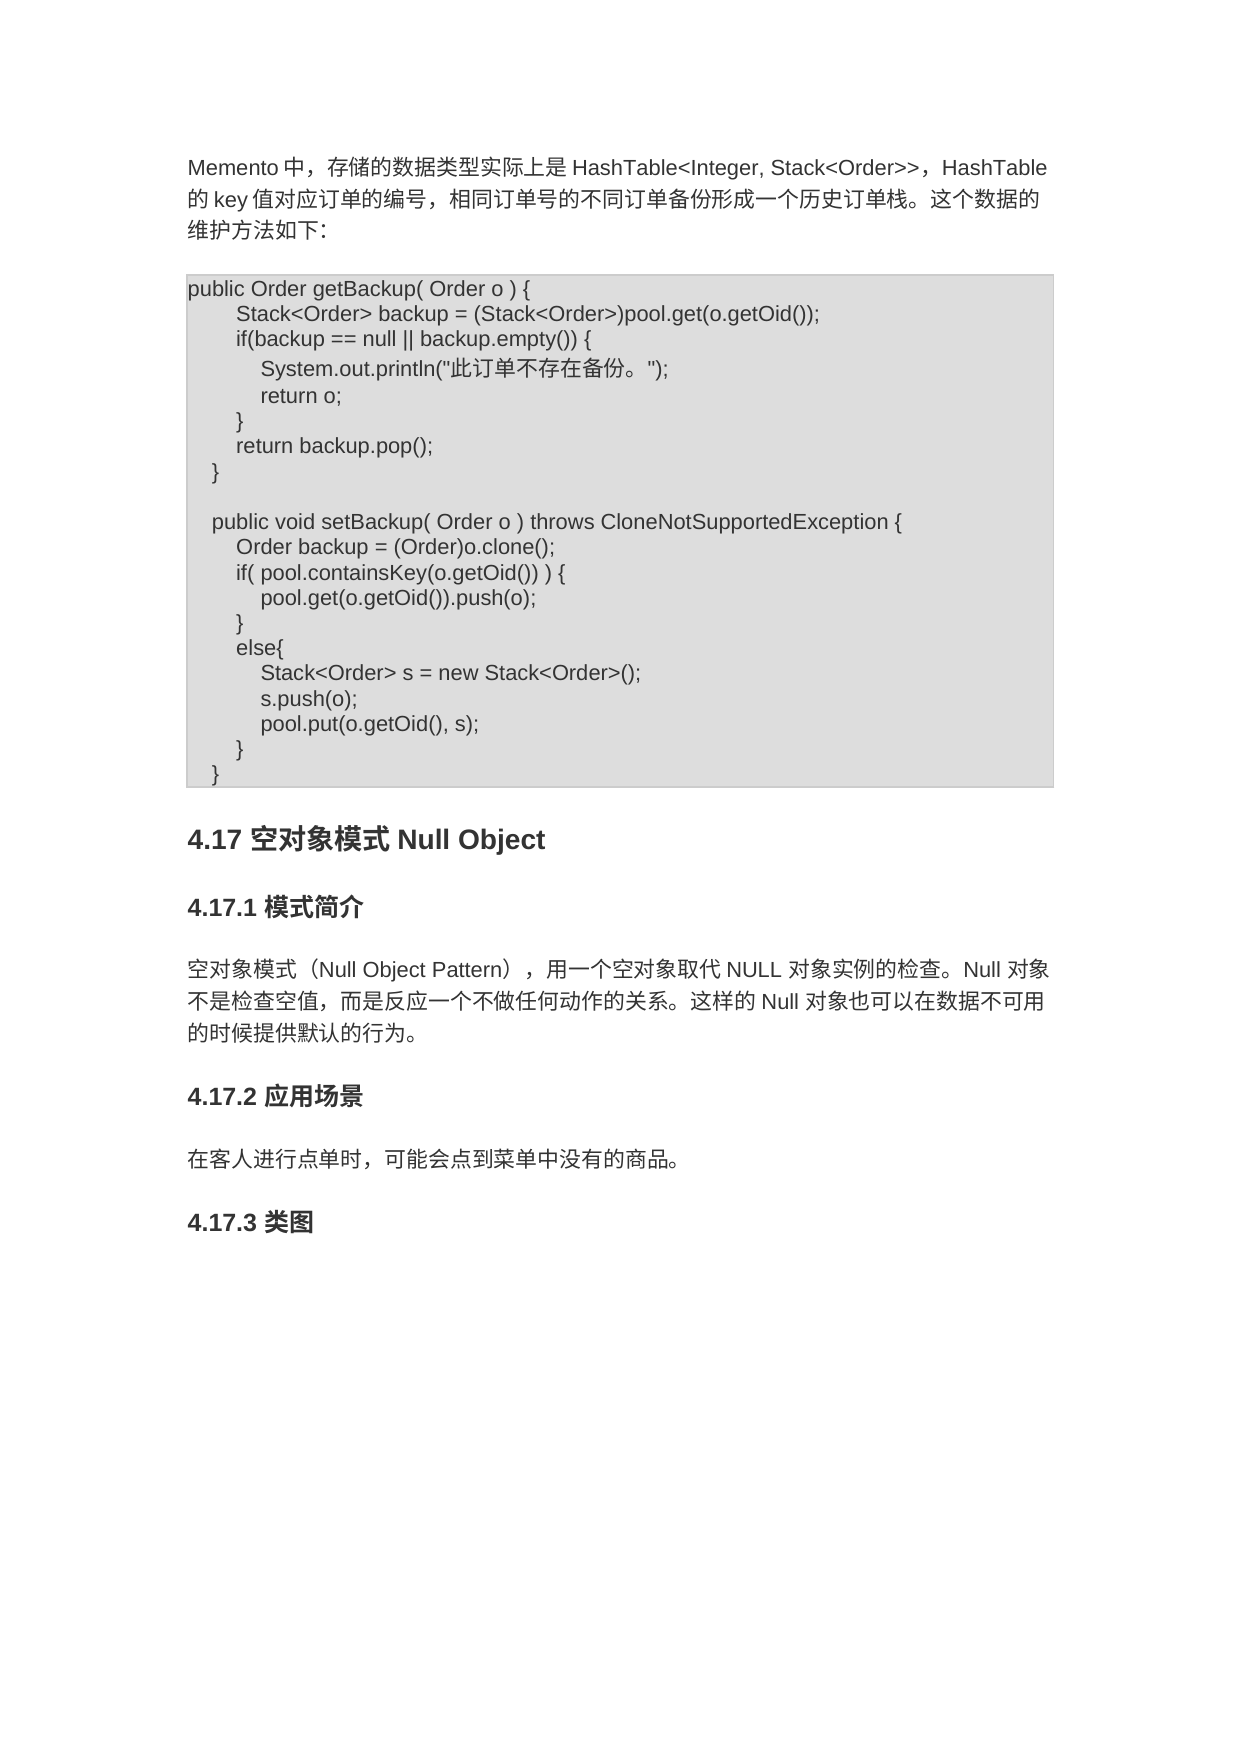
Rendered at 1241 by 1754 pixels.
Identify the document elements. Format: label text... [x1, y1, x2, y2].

subtitle 4.17.2 应用场景 [187, 1077, 1053, 1113]
text public Order getBackup( Order o ) { [188, 276, 1053, 301]
text Stack<Order> s = new Stack<Order>(); [188, 660, 1053, 686]
text } [188, 759, 1053, 786]
text Stack<Order> backup = (Stack<Order>)pool.get(o.getOid()); [188, 301, 1053, 326]
text 空对象模式（Null Object Pattern），用一个空对象取代 NULL 对象实例的检查。Null 对象不是检查空值，而是反应一个不做任何动作的关系。这样的 Null 对象也可以在数据不可用的时候提供默认的行为。 [187, 952, 1053, 1047]
text else{ [188, 635, 1053, 660]
text } [188, 610, 1053, 635]
text if(backup == null || backup.empty()) { [188, 326, 1053, 351]
text pool.put(o.getOid(), s); [188, 711, 1053, 736]
subtitle 4.17 空对象模式 Null Object [187, 817, 1053, 858]
text } [188, 459, 1053, 484]
subtitle 4.17.3 类图 [187, 1203, 1053, 1239]
text } [188, 408, 1053, 433]
text return backup.pop(); [188, 433, 1053, 459]
text if( pool.containsKey(o.getOid()) ) { [188, 559, 1053, 585]
text return o; [188, 383, 1053, 408]
text } [188, 736, 1053, 759]
text Memento中，存储的数据类型实际上是HashTable<Integer, Stack<Order>>，HashTable的key值对应订单的编号，相同订单号的不同订单备份形成一个历史订单栈。这个数据的维护方法如下： [187, 150, 1053, 245]
text Order backup = (Order)o.clone(); [188, 534, 1053, 559]
subtitle 4.17.1 模式简介 [187, 887, 1053, 923]
text System.out.println("此订单不存在备份。"); [188, 351, 1053, 383]
text pool.get(o.getOid()).push(o); [188, 585, 1053, 610]
text s.push(o); [188, 686, 1053, 711]
subtitle 在客人进行点单时，可能会点到菜单中没有的商品。 [187, 1142, 1053, 1174]
text public void setBackup( Order o ) throws CloneNotSupportedException { [188, 509, 1053, 534]
